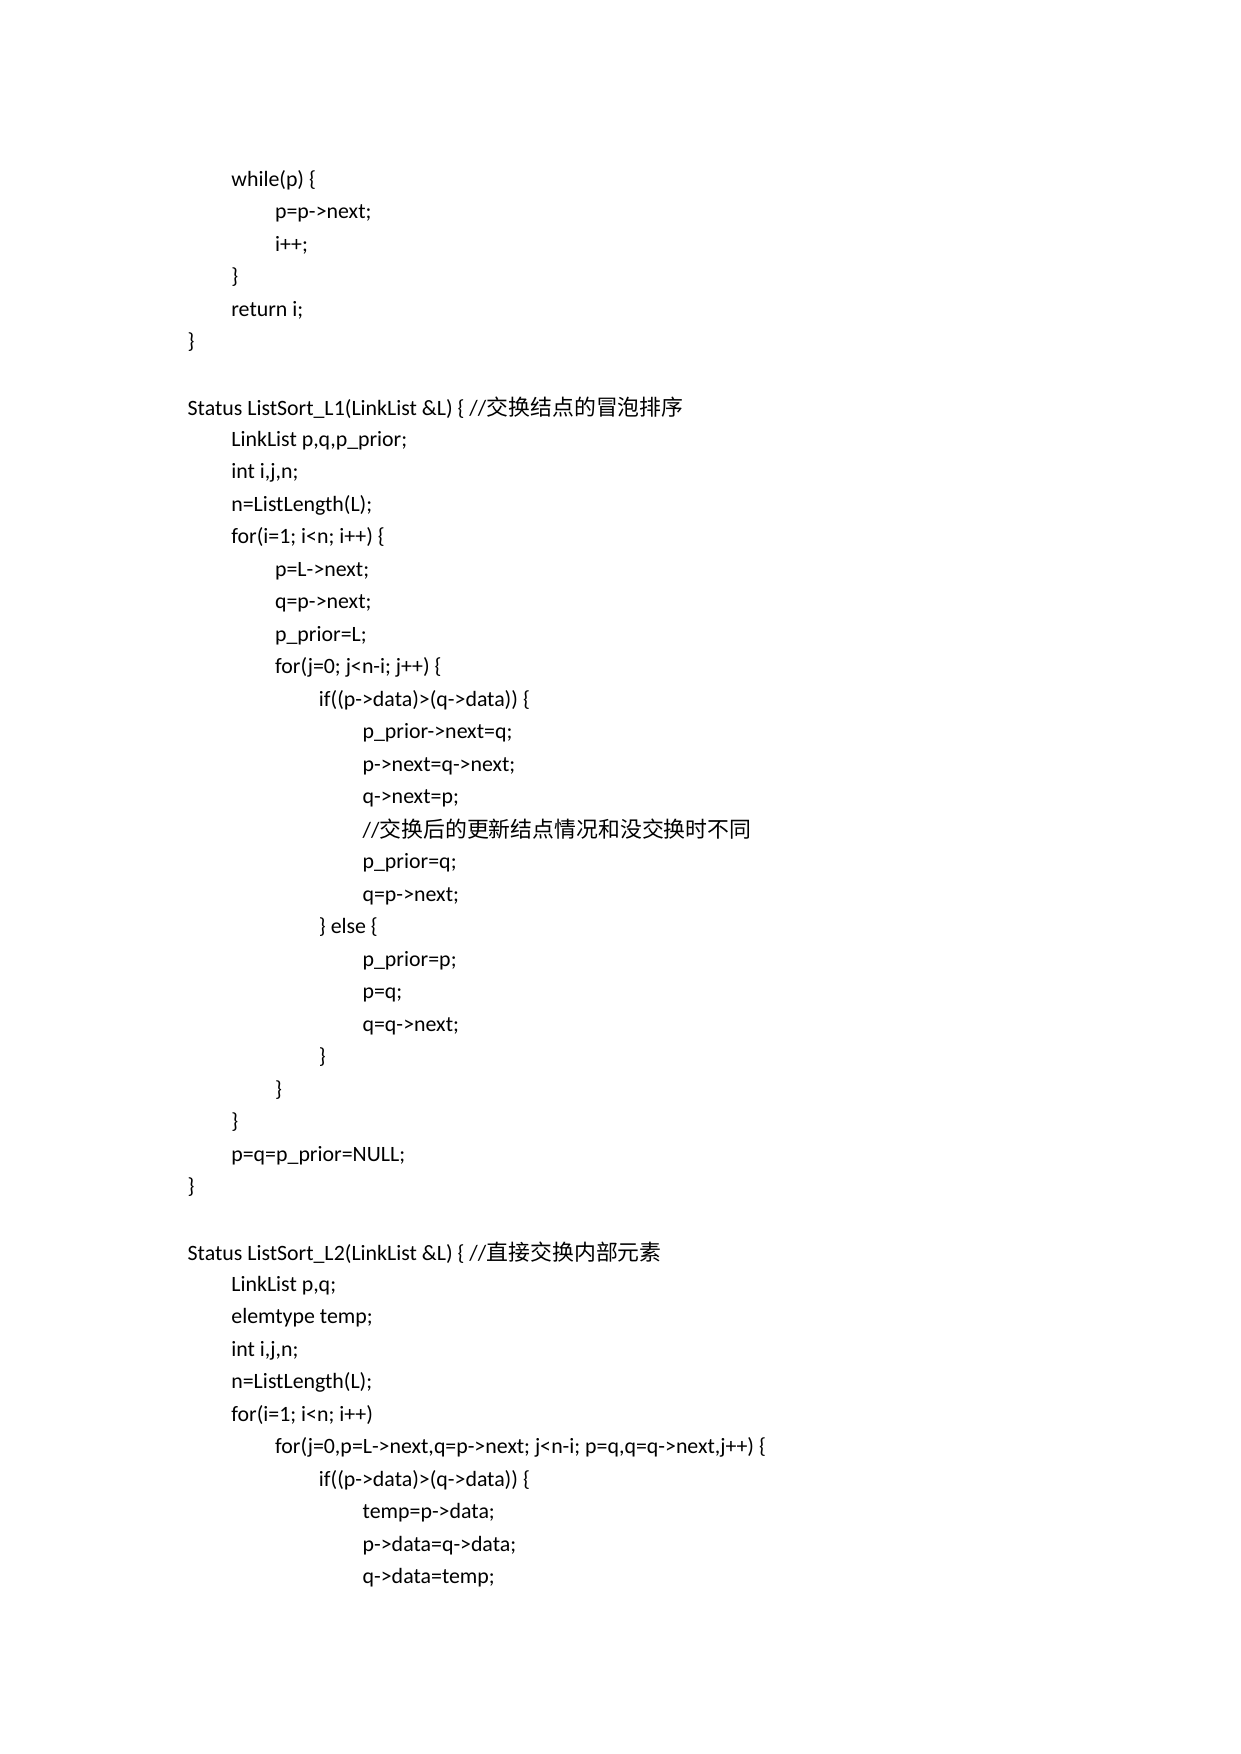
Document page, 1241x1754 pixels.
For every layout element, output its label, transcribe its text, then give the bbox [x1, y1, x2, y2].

text for(i=1; i<n; i++) [187, 1397, 1053, 1429]
text elemtype temp; [187, 1299, 1053, 1332]
text int i,j,n; [187, 1332, 1053, 1364]
text for(j=0; j<n-i; j++) { [187, 649, 1053, 682]
text int i,j,n; [187, 454, 1053, 487]
text p_prior=L; [187, 617, 1053, 649]
text p_prior=p; [187, 942, 1053, 974]
text q=p->next; [187, 877, 1053, 909]
text p=q=p_prior=NULL; [187, 1137, 1053, 1169]
text } else { [187, 909, 1053, 942]
text q->data=temp; [187, 1559, 1053, 1592]
text p=q; [187, 974, 1053, 1007]
text p->next=q->next; [187, 747, 1053, 779]
text while(p) { [187, 162, 1053, 194]
text LinkList p,q,p_prior; [187, 422, 1053, 454]
text p=p->next; [187, 194, 1053, 227]
text p_prior->next=q; [187, 714, 1053, 747]
text temp=p->data; [187, 1494, 1053, 1527]
text for(i=1; i<n; i++) { [187, 519, 1053, 552]
text LinkList p,q; [187, 1267, 1053, 1299]
text p_prior=q; [187, 844, 1053, 877]
text q=q->next; [187, 1007, 1053, 1039]
text if((p->data)>(q->data)) { [187, 1462, 1053, 1494]
text q=p->next; [187, 584, 1053, 617]
text } [187, 1169, 1053, 1202]
text q->next=p; [187, 779, 1053, 812]
text } [187, 324, 1053, 357]
text } [187, 1039, 1053, 1072]
text return i; [187, 292, 1053, 324]
text } [187, 259, 1053, 292]
text } [187, 1104, 1053, 1137]
text n=ListLength(L); [187, 1364, 1053, 1397]
text } [187, 1072, 1053, 1104]
text for(j=0,p=L->next,q=p->next; j<n-i; p=q,q=q->next,j++) { [187, 1429, 1053, 1462]
text p->data=q->data; [187, 1527, 1053, 1559]
text Status ListSort_L1(LinkList &L) { //交换结点的冒泡排序 [187, 389, 1053, 422]
text Status ListSort_L2(LinkList &L) { //直接交换内部元素 [187, 1234, 1053, 1267]
text n=ListLength(L); [187, 487, 1053, 519]
text //交换后的更新结点情况和没交换时不同 [187, 812, 1053, 844]
text if((p->data)>(q->data)) { [187, 682, 1053, 714]
text p=L->next; [187, 552, 1053, 584]
text i++; [187, 227, 1053, 259]
